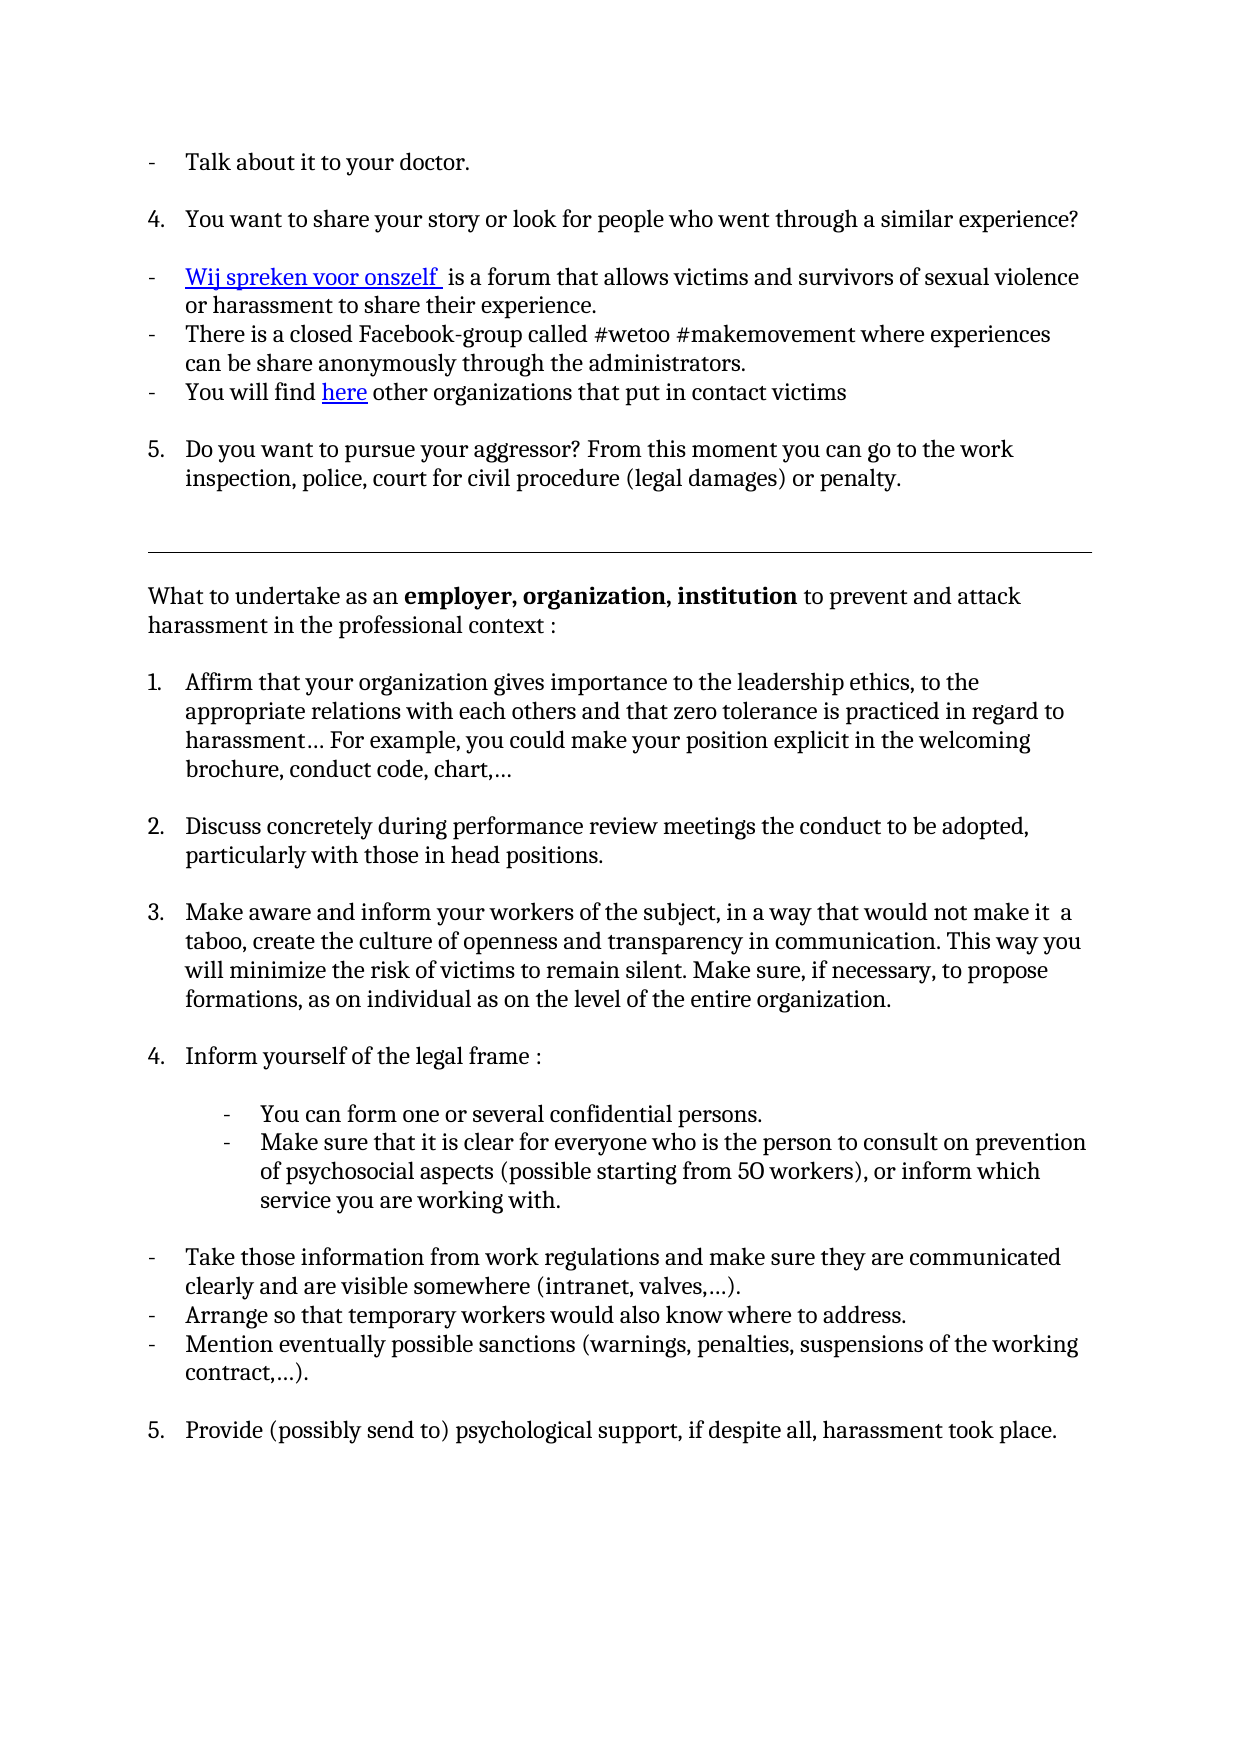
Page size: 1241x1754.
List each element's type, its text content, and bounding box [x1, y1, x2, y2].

list Provide (possibly send to) psychological support, if despite all, harassment took place. [148, 1416, 1092, 1444]
list Make sure that it is clear for everyone who is the person to consult on prevention of psychosocial aspects (possible starting from 5O workers), or inform which service you are working with. [223, 1128, 1092, 1214]
list There is a closed Facebook-group called #wetoo #makemovement where experiences can be share anonymously through the administrators. [148, 320, 1092, 378]
list Do you want to pursue your aggressor? From this moment you can go to the work inspection, police, court for civil procedure (legal damages) or penalty. [148, 435, 1092, 493]
list Take those information from work regulations and make sure they are communicated clearly and are visible somewhere (intranet, valves,…). [148, 1243, 1092, 1301]
list Arrange so that temporary workers would also know where to address. [148, 1301, 1092, 1329]
list Affirm that your organization gives importance to the leadership ethics, to the appropriate relations with each others and that zero tolerance is practiced in regard to harassment… For example, you could make your position explicit in the welcoming brochure, conduct code, chart,… [148, 668, 1092, 783]
list Make aware and inform your workers of the subject, in a way that would not make it a taboo, create the culture of openness and transparency in communication. This way you will minimize the risk of victims to remain silent. Make sure, if necessary, to propose formations, as on individual as on the level of the entire organization. [148, 898, 1092, 1013]
list You want to share your story or look for people who went through a similar experience? [148, 205, 1092, 234]
list You can form one or several confidential persons. [223, 1099, 1092, 1128]
list Talk about it to your doctor. [148, 148, 1092, 176]
list Inform yourself of the legal frame : [148, 1042, 1092, 1071]
list You will find here other organizations that put in contact victims [148, 378, 1092, 406]
list Mention eventually possible sanctions (warnings, penalties, suspensions of the working contract,…). [148, 1329, 1092, 1387]
list Wij spreken voor onszelf is a forum that allows victims and survivors of sexual violence or harassment to share their experience. [148, 263, 1092, 320]
list Discuss concretely during performance review meetings the conduct to be adopted, particularly with those in head positions. [148, 812, 1092, 869]
text What to undertake as an employer, organization, institution to prevent and attack harassment in the professional context : [148, 582, 1092, 639]
